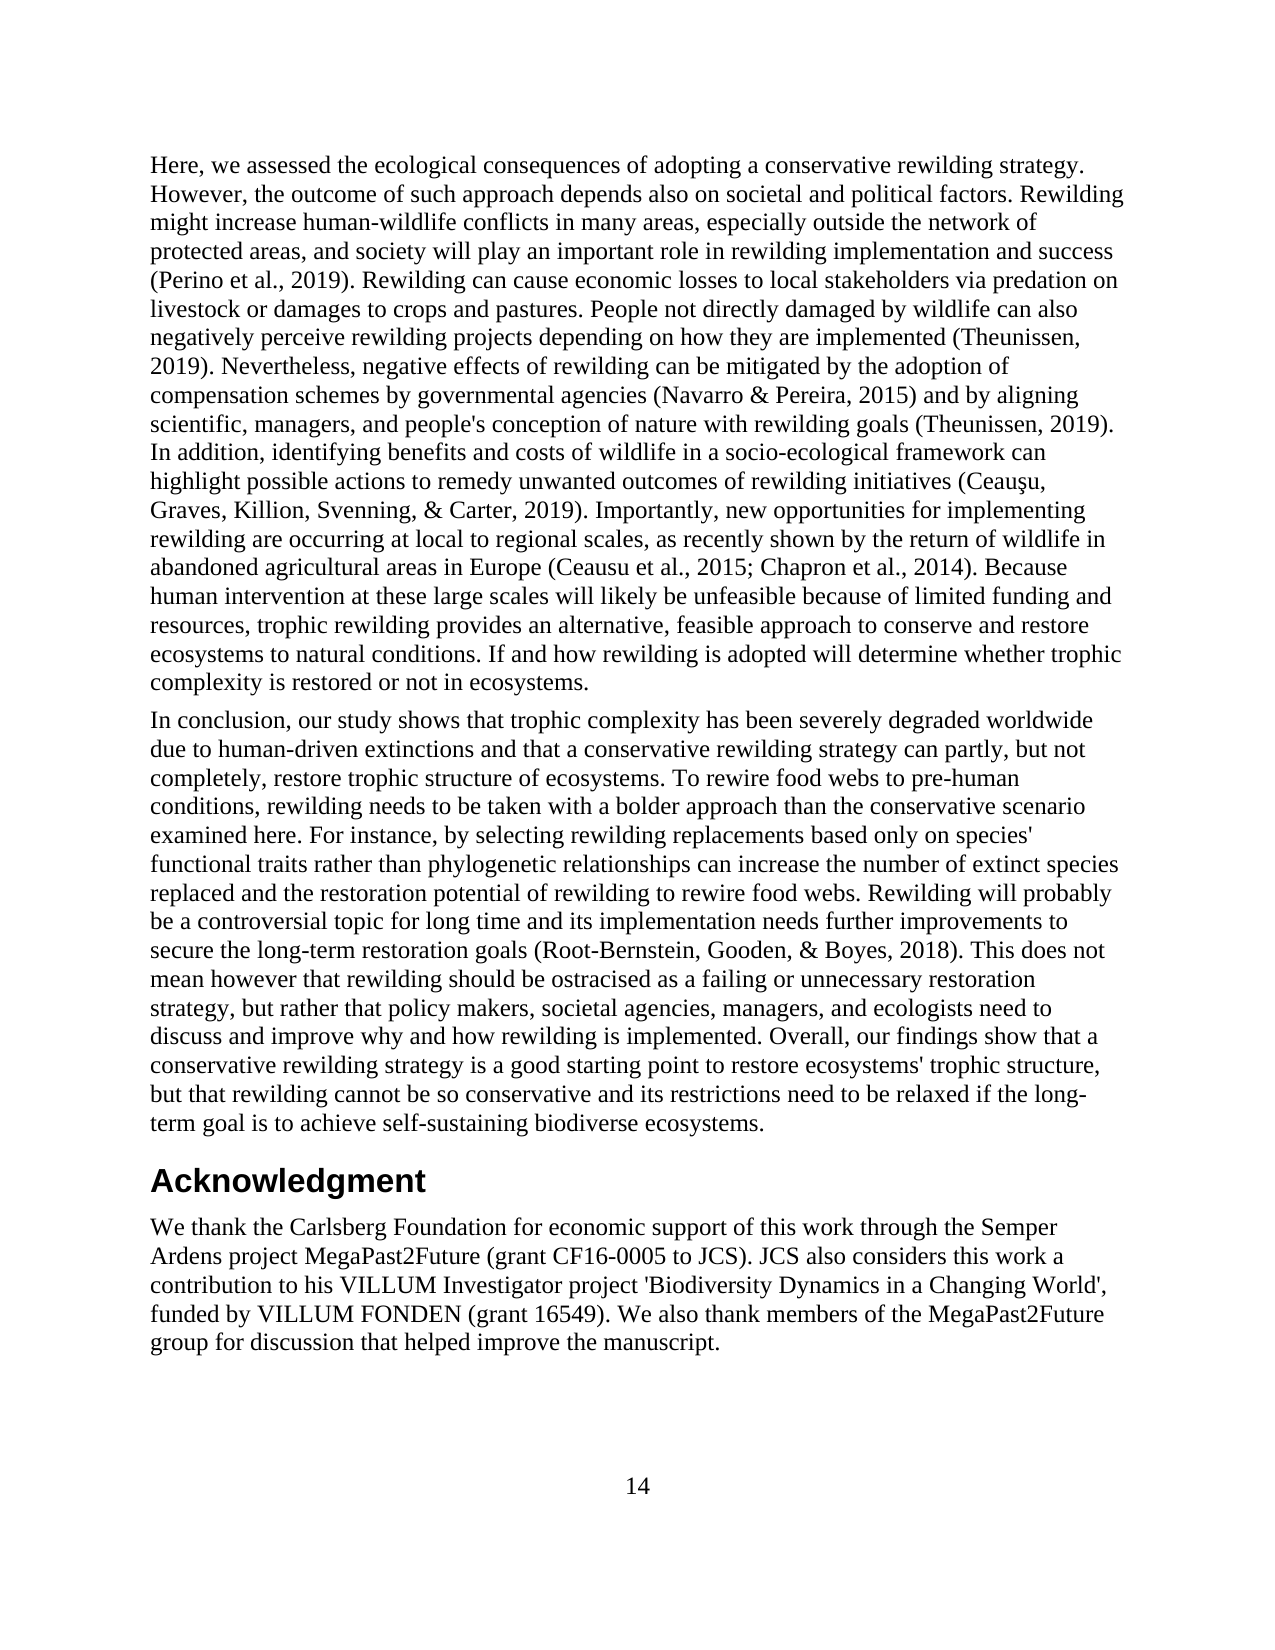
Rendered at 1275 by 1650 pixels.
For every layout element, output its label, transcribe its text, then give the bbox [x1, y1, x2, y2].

text We thank the Carlsberg Foundation for economic support of this work through the Semper Ardens project MegaPast2Future (grant CF16-0005 to JCS). JCS also considers this work a contribution to his VILLUM Investigator project 'Biodiversity Dynamics in a Changing World', funded by VILLUM FONDEN (grant 16549). We also thank members of the MegaPast2Future group for discussion that helped improve the manuscript. [150, 1212, 1125, 1356]
text Here, we assessed the ecological consequences of adopting a conservative rewilding strategy. However, the outcome of such approach depends also on societal and political factors. Rewilding might increase human-wildlife conflicts in many areas, especially outside the network of protected areas, and society will play an important role in rewilding implementation and success (Perino et al., 2019). Rewilding can cause economic losses to local stakeholders via predation on livestock or damages to crops and pastures. People not directly damaged by wildlife can also negatively perceive rewilding projects depending on how they are implemented (Theunissen, 2019). Nevertheless, negative effects of rewilding can be mitigated by the adoption of compensation schemes by governmental agencies (Navarro & Pereira, 2015) and by aligning scientific, managers, and people's conception of nature with rewilding goals (Theunissen, 2019). In addition, identifying benefits and costs of wildlife in a socio-ecological framework can highlight possible actions to remedy unwanted outcomes of rewilding initiatives (Ceauşu, Graves, Killion, Svenning, & Carter, 2019). Importantly, new opportunities for implementing rewilding are occurring at local to regional scales, as recently shown by the return of wildlife in abandoned agricultural areas in Europe (Ceausu et al., 2015; Chapron et al., 2014). Because human intervention at these large scales will likely be unfeasible because of limited funding and resources, trophic rewilding provides an alternative, feasible approach to conserve and restore ecosystems to natural conditions. If and how rewilding is adopted will determine whether trophic complexity is restored or not in ecosystems. [150, 150, 1125, 696]
subtitle Acknowledgment [150, 1161, 1125, 1200]
text In conclusion, our study shows that trophic complexity has been severely degraded worldwide due to human-driven extinctions and that a conservative rewilding strategy can partly, but not completely, restore trophic structure of ecosystems. To rewire food webs to pre-human conditions, rewilding needs to be taken with a bolder approach than the conservative scenario examined here. For instance, by selecting rewilding replacements based only on species' functional traits rather than phylogenetic relationships can increase the number of extinct species replaced and the restoration potential of rewilding to rewire food webs. Rewilding will probably be a controversial topic for long time and its implementation needs further improvements to secure the long-term restoration goals (Root-Bernstein, Gooden, & Boyes, 2018). This does not mean however that rewilding should be ostracised as a failing or unnecessary restoration strategy, but rather that policy makers, societal agencies, managers, and ecologists need to discuss and improve why and how rewilding is implemented. Overall, our findings show that a conservative rewilding strategy is a good starting point to restore ecosystems' trophic structure, but that rewilding cannot be so conservative and its restrictions need to be relaxed if the long-term goal is to achieve self-sustaining biodiverse ecosystems. [150, 705, 1125, 1136]
